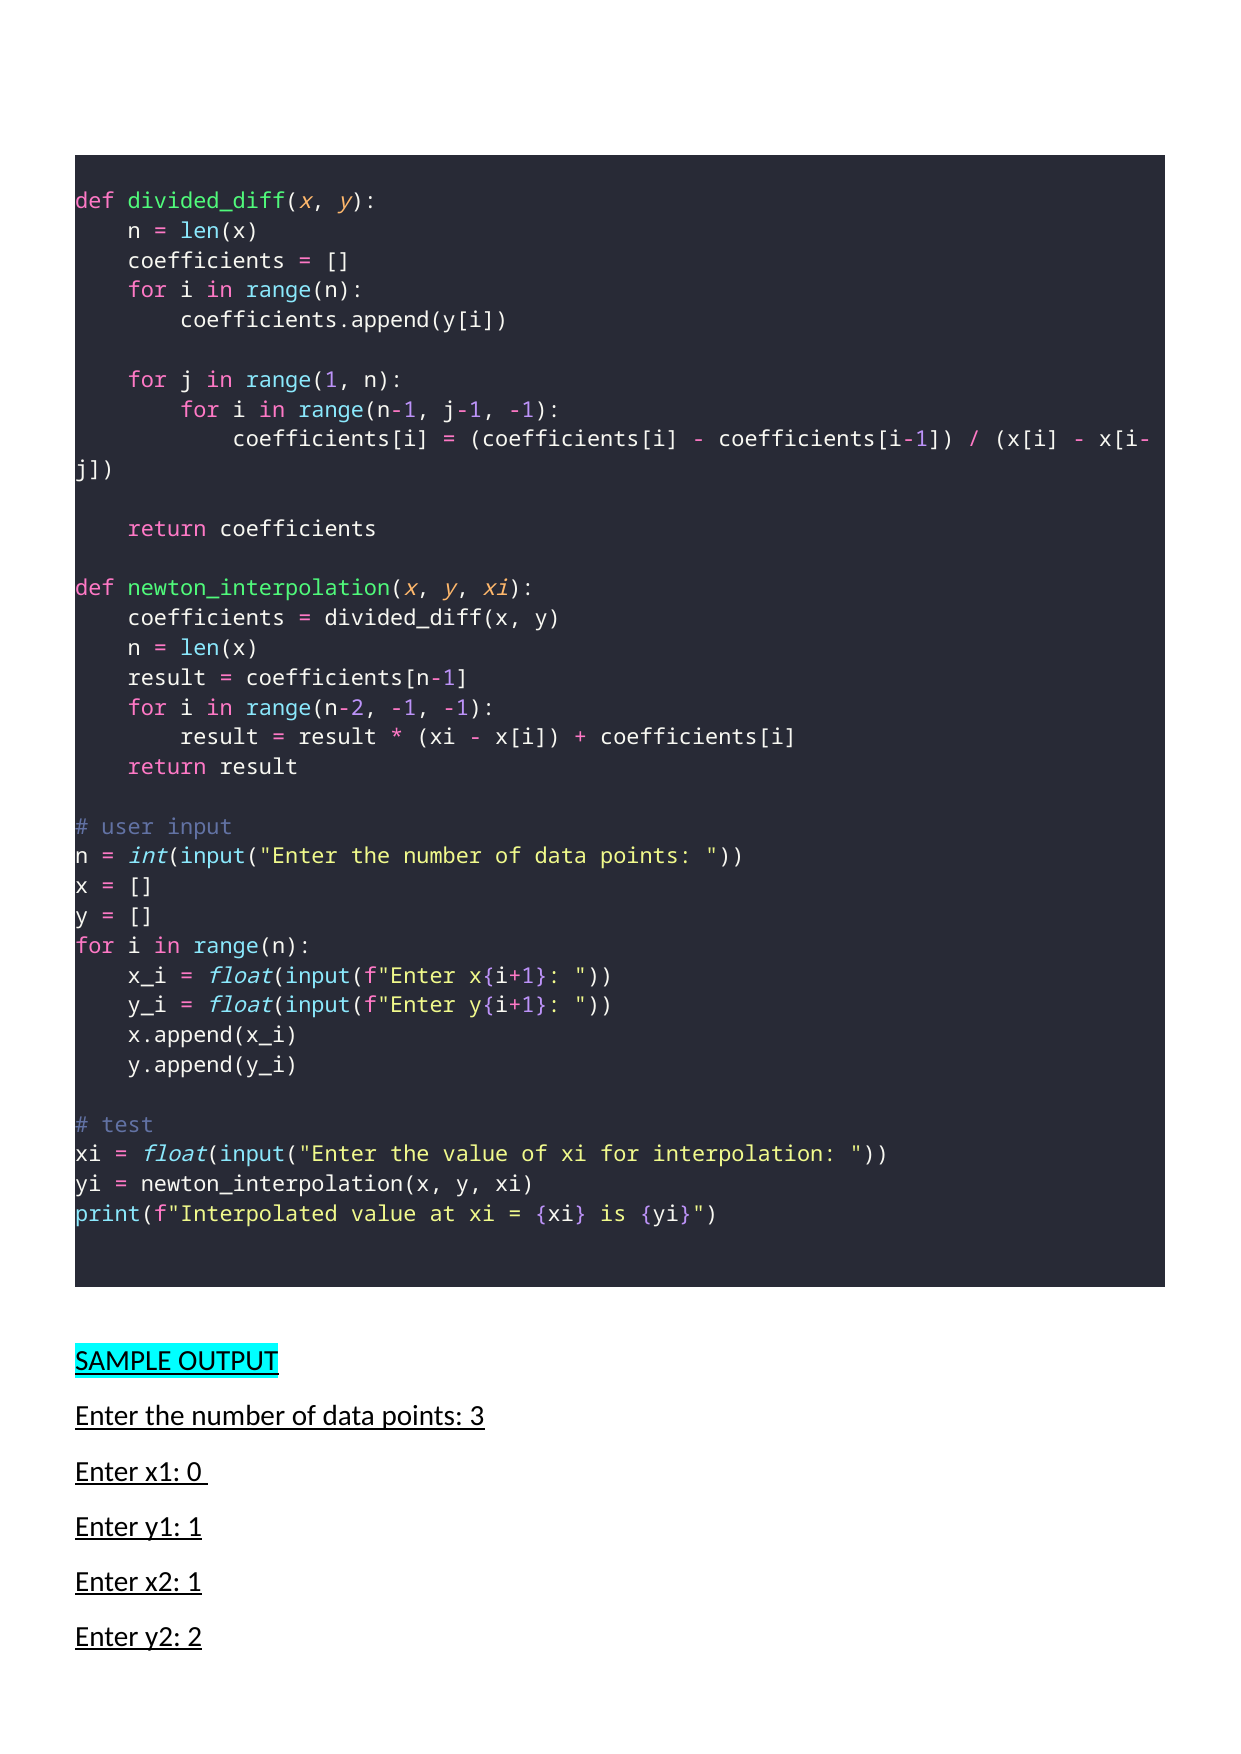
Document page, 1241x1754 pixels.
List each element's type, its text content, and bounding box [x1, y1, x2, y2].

text for i in range(n): [75, 930, 1165, 959]
text print(f"Interpolated value at xi = {xi} is {yi}") [75, 1198, 1165, 1228]
text yi = newton_interpolation(x, y, xi) [75, 1168, 1165, 1198]
text def divided_diff(x, y): [75, 185, 1165, 215]
text y = [] [75, 900, 1165, 930]
text Enter y1: 1 [75, 1508, 1165, 1543]
text n = len(x) [75, 215, 1165, 244]
text Enter the number of data points: 3 [75, 1397, 1165, 1433]
text x.append(x_i) [75, 1019, 1165, 1049]
text n = int(input("Enter the number of data points: ")) [75, 840, 1165, 870]
text x_i = float(input(f"Enter x{i+1}: ")) [75, 959, 1165, 989]
text SAMPLE OUTPUT [75, 1342, 1165, 1378]
text y_i = float(input(f"Enter y{i+1}: ")) [75, 989, 1165, 1019]
text coefficients = divided_diff(x, y) [75, 602, 1165, 632]
text result = result * (xi - x[i]) + coefficients[i] [75, 721, 1165, 751]
text coefficients = [] [75, 244, 1165, 274]
text y.append(y_i) [75, 1049, 1165, 1079]
text coefficients.append(y[i]) [75, 304, 1165, 334]
text Enter y2: 2 [75, 1618, 1165, 1653]
text return coefficients [75, 513, 1165, 542]
text result = coefficients[n-1] [75, 662, 1165, 691]
text n = len(x) [75, 632, 1165, 662]
text # test [75, 1108, 1165, 1138]
text # user input [75, 811, 1165, 840]
text for j in range(1, n): [75, 364, 1165, 393]
text coefficients[i] = (coefficients[i] - coefficients[i-1]) / (x[i] - x[i-j]) [75, 423, 1165, 483]
text return result [75, 751, 1165, 781]
text xi = float(input("Enter the value of xi for interpolation: ")) [75, 1138, 1165, 1168]
text x = [] [75, 870, 1165, 900]
text for i in range(n-1, j-1, -1): [75, 393, 1165, 423]
text def newton_interpolation(x, y, xi): [75, 572, 1165, 602]
text Enter x1: 0 [75, 1453, 1165, 1488]
text Enter x2: 1 [75, 1563, 1165, 1598]
text for i in range(n): [75, 274, 1165, 304]
text for i in range(n-2, -1, -1): [75, 691, 1165, 721]
